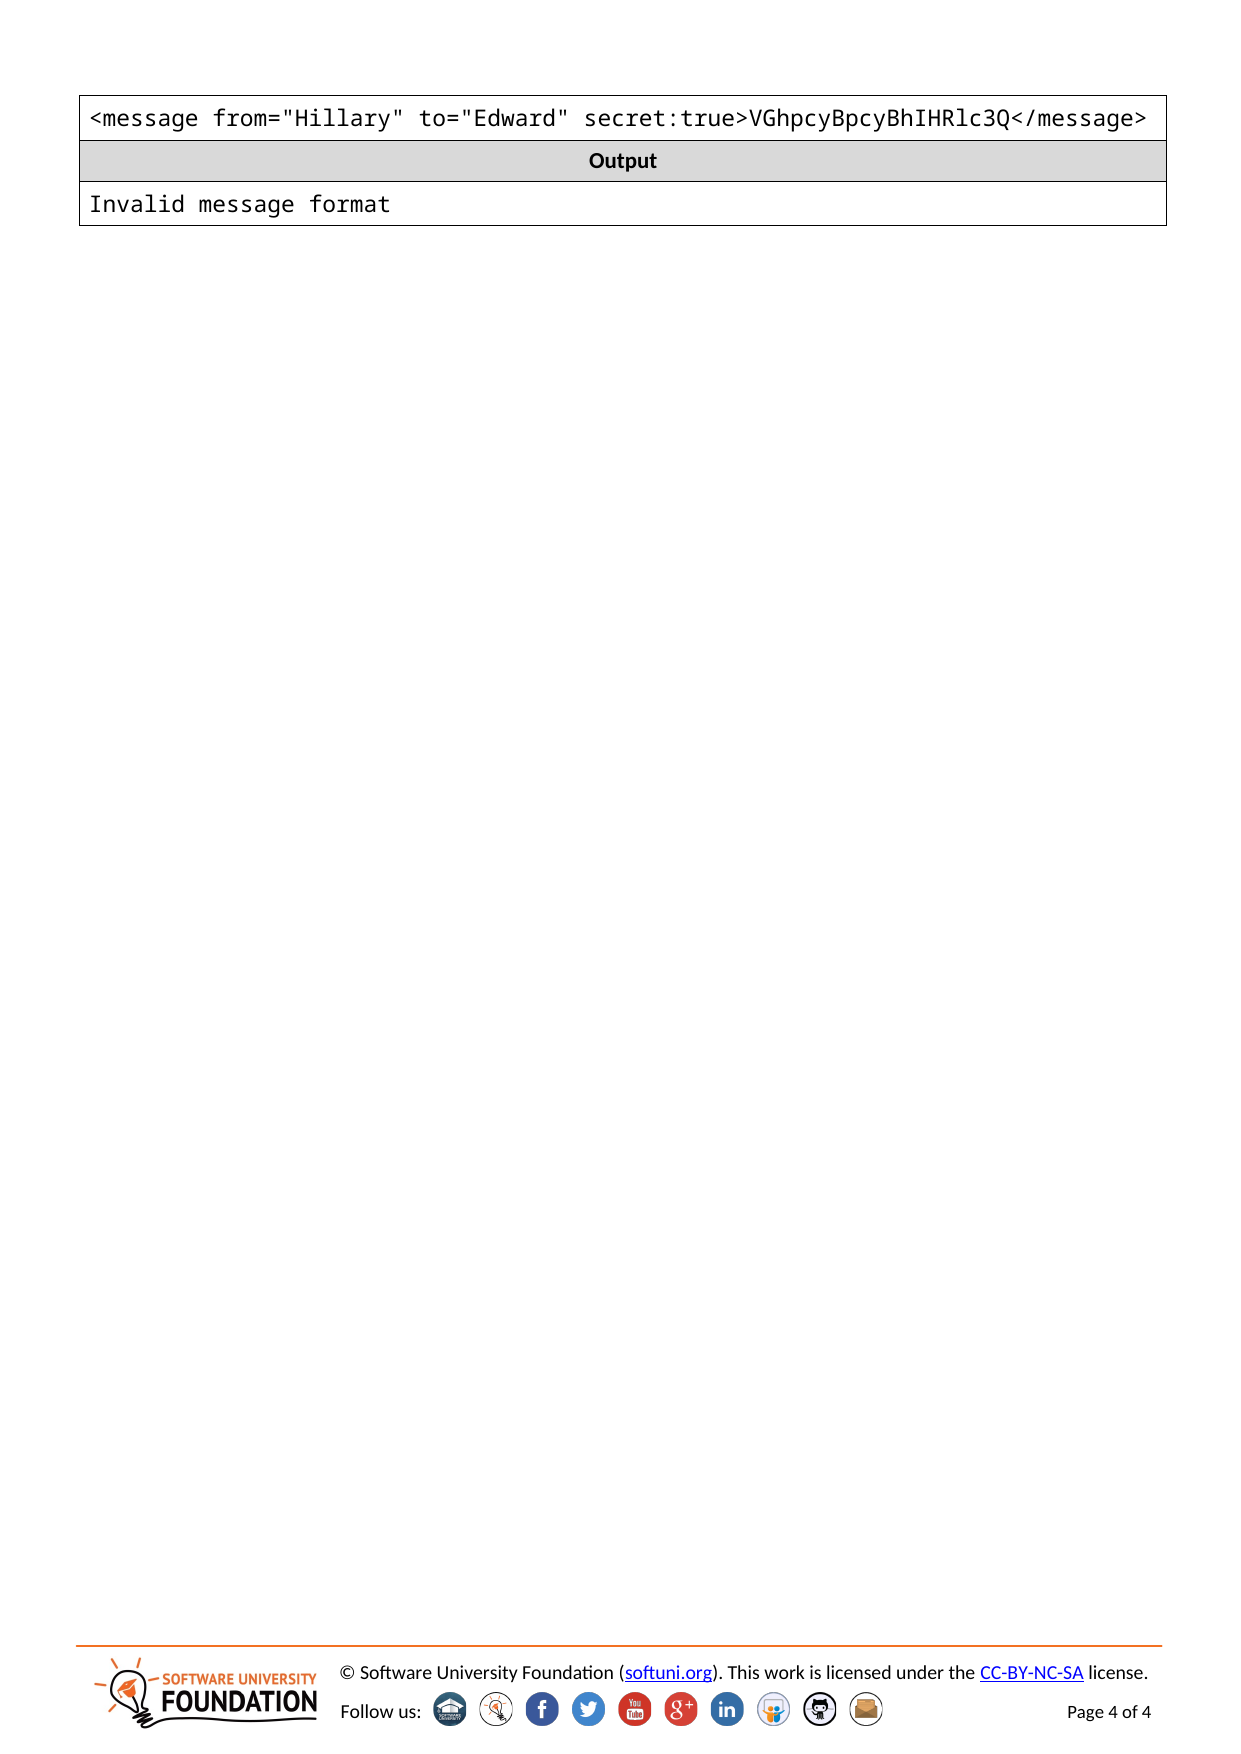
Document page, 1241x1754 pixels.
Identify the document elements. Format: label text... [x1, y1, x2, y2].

table_cell Invalid message format [80, 182, 1166, 225]
picture [757, 1692, 790, 1726]
picture [618, 1692, 652, 1726]
picture [803, 1692, 837, 1726]
picture [664, 1692, 698, 1726]
table_cell <message from="Hillary" to="Edward" secret:true>VGhpcyBpcyBhIHRlc3Q</message> [80, 96, 1166, 139]
picture [710, 1692, 744, 1726]
table_cell Output [80, 141, 1166, 181]
picture [525, 1692, 559, 1726]
picture [479, 1692, 513, 1726]
picture [572, 1692, 605, 1726]
picture [849, 1692, 883, 1726]
picture [433, 1692, 467, 1726]
picture [93, 1656, 317, 1729]
